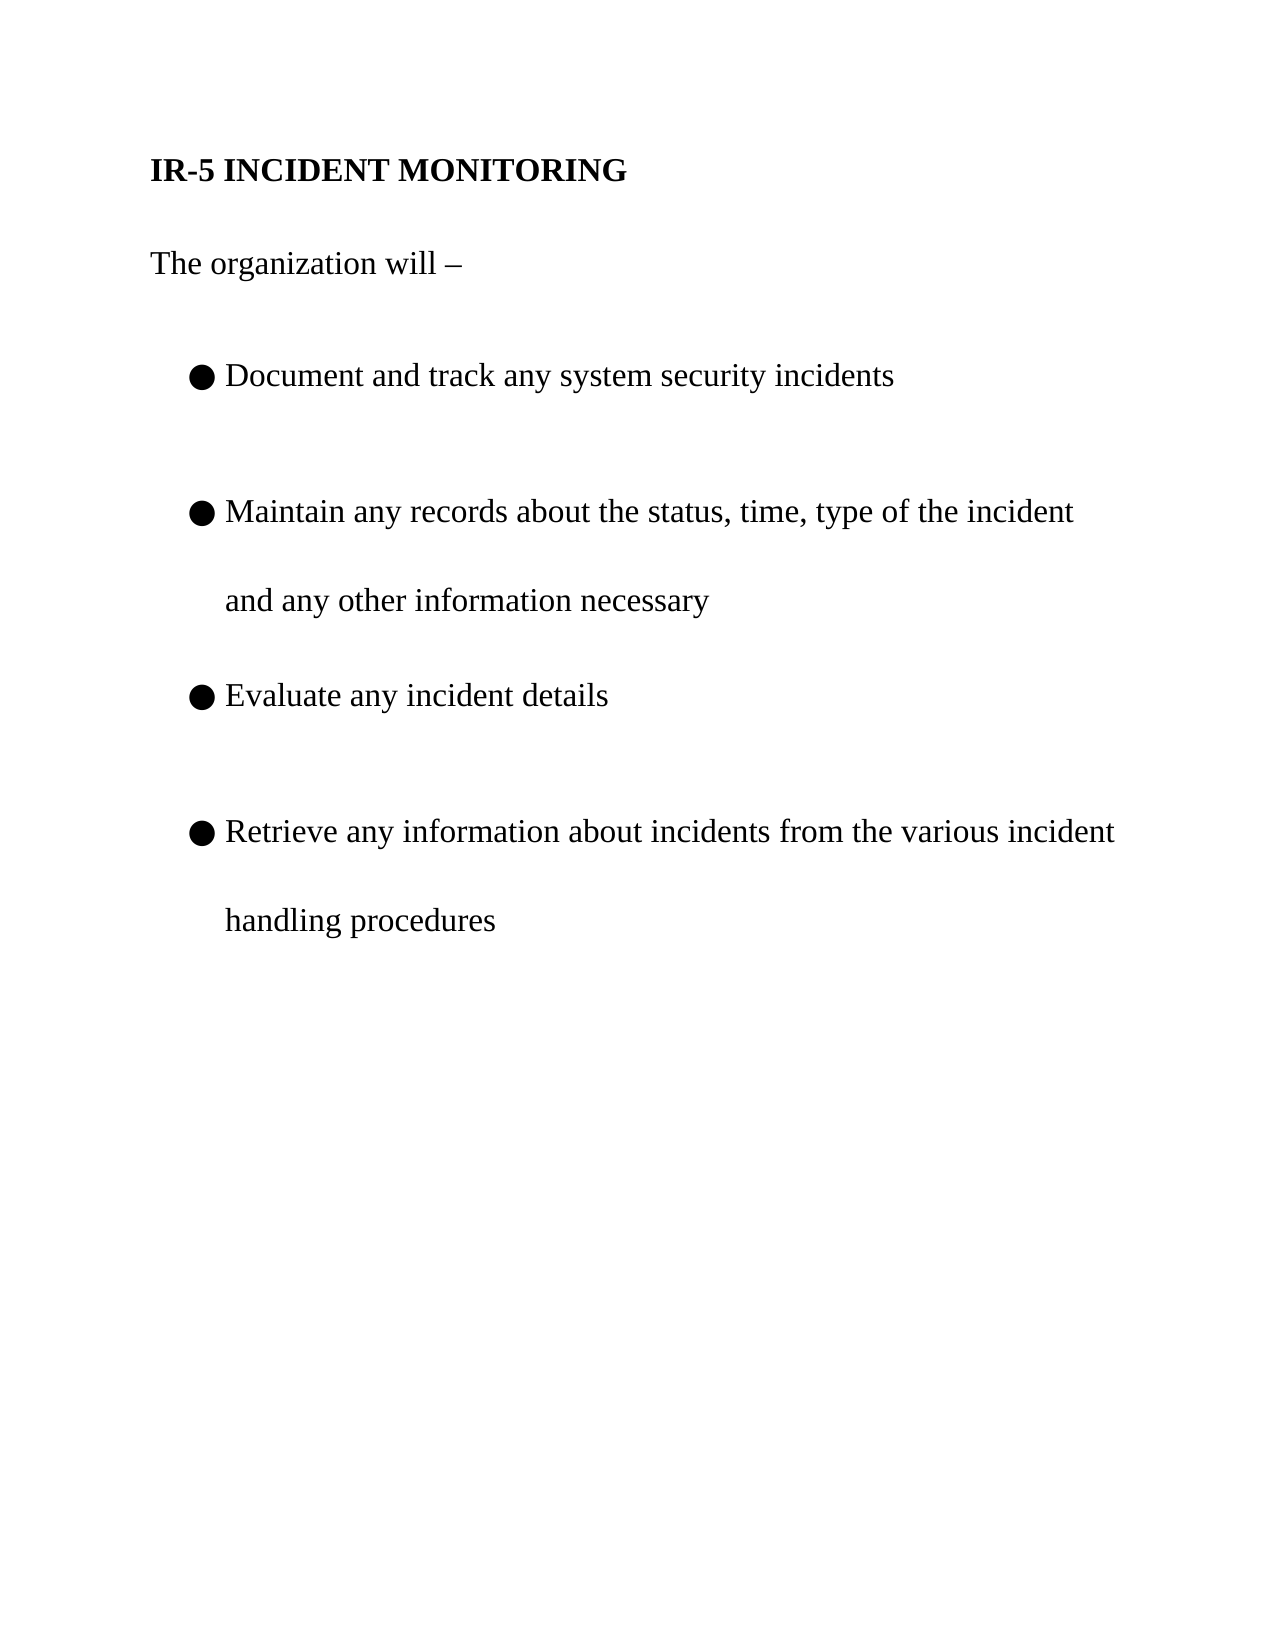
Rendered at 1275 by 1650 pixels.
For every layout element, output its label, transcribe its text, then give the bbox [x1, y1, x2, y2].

text The organization will – [150, 243, 1125, 282]
list Maintain any records about the status, time, type of the incident and any other information necessary [187, 473, 1125, 618]
list Document and track any system security incidents [187, 337, 1125, 405]
list Retrieve any information about incidents from the various incident handling procedures [187, 793, 1125, 938]
text IR-5 INCIDENT MONITORING [150, 150, 1125, 188]
list Evaluate any incident details [187, 657, 1125, 725]
